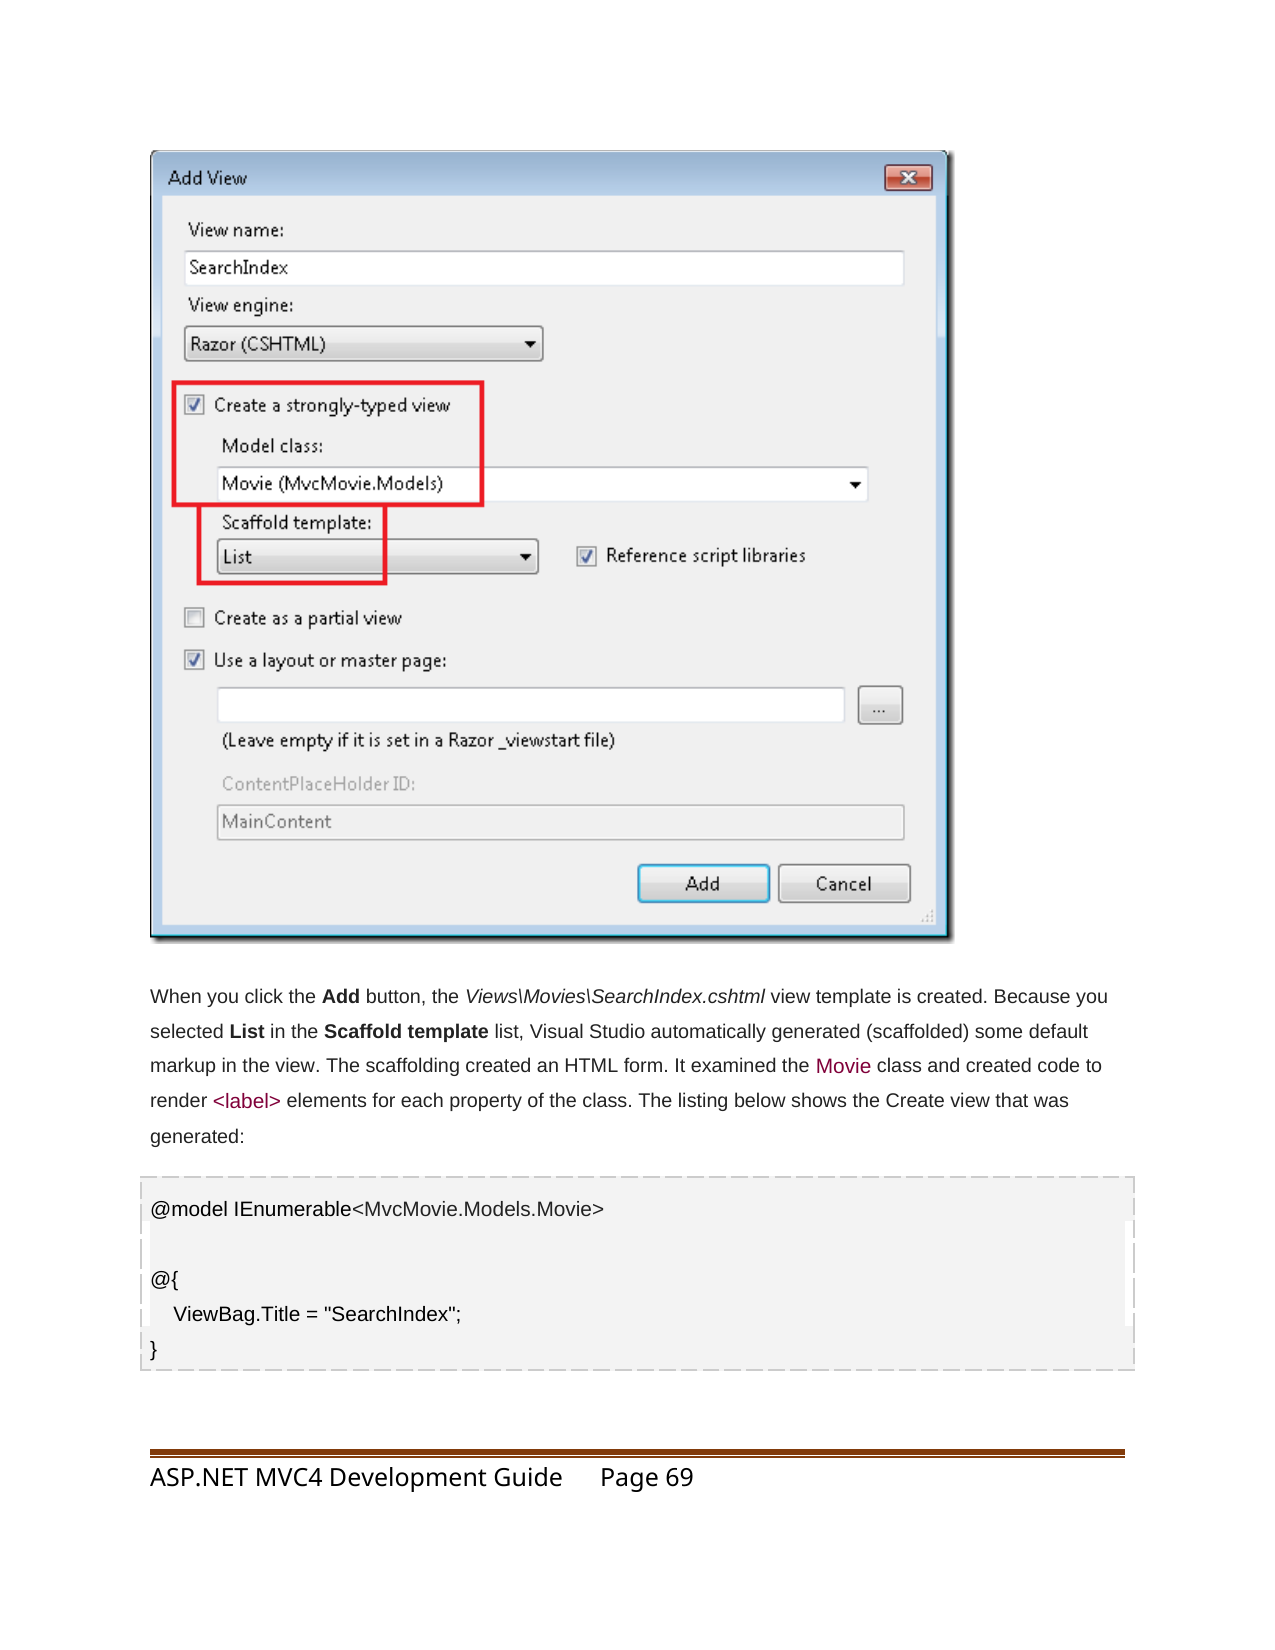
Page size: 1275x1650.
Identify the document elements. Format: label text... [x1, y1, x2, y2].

picture [150, 150, 955, 944]
text @model IEnumerable<MvcMovie.Models.Movie> [140, 1176, 1135, 1221]
text } [140, 1316, 1135, 1371]
text @{ [150, 1256, 1125, 1291]
text When you click the Add button, the Views\Movies\SearchIndex.cshtml view template is created. Because you selected List in the Scaffold template list, Visual Studio automatically generated (scaffolded) some default markup in the view. The scaffolding created an HTML form. It examined the Movie class and created code to render <label> elements for each property of the class. The listing below shows the Create view that was generated: [150, 973, 1125, 1148]
text ViewBag.Title = "SearchIndex"; [150, 1291, 1125, 1316]
